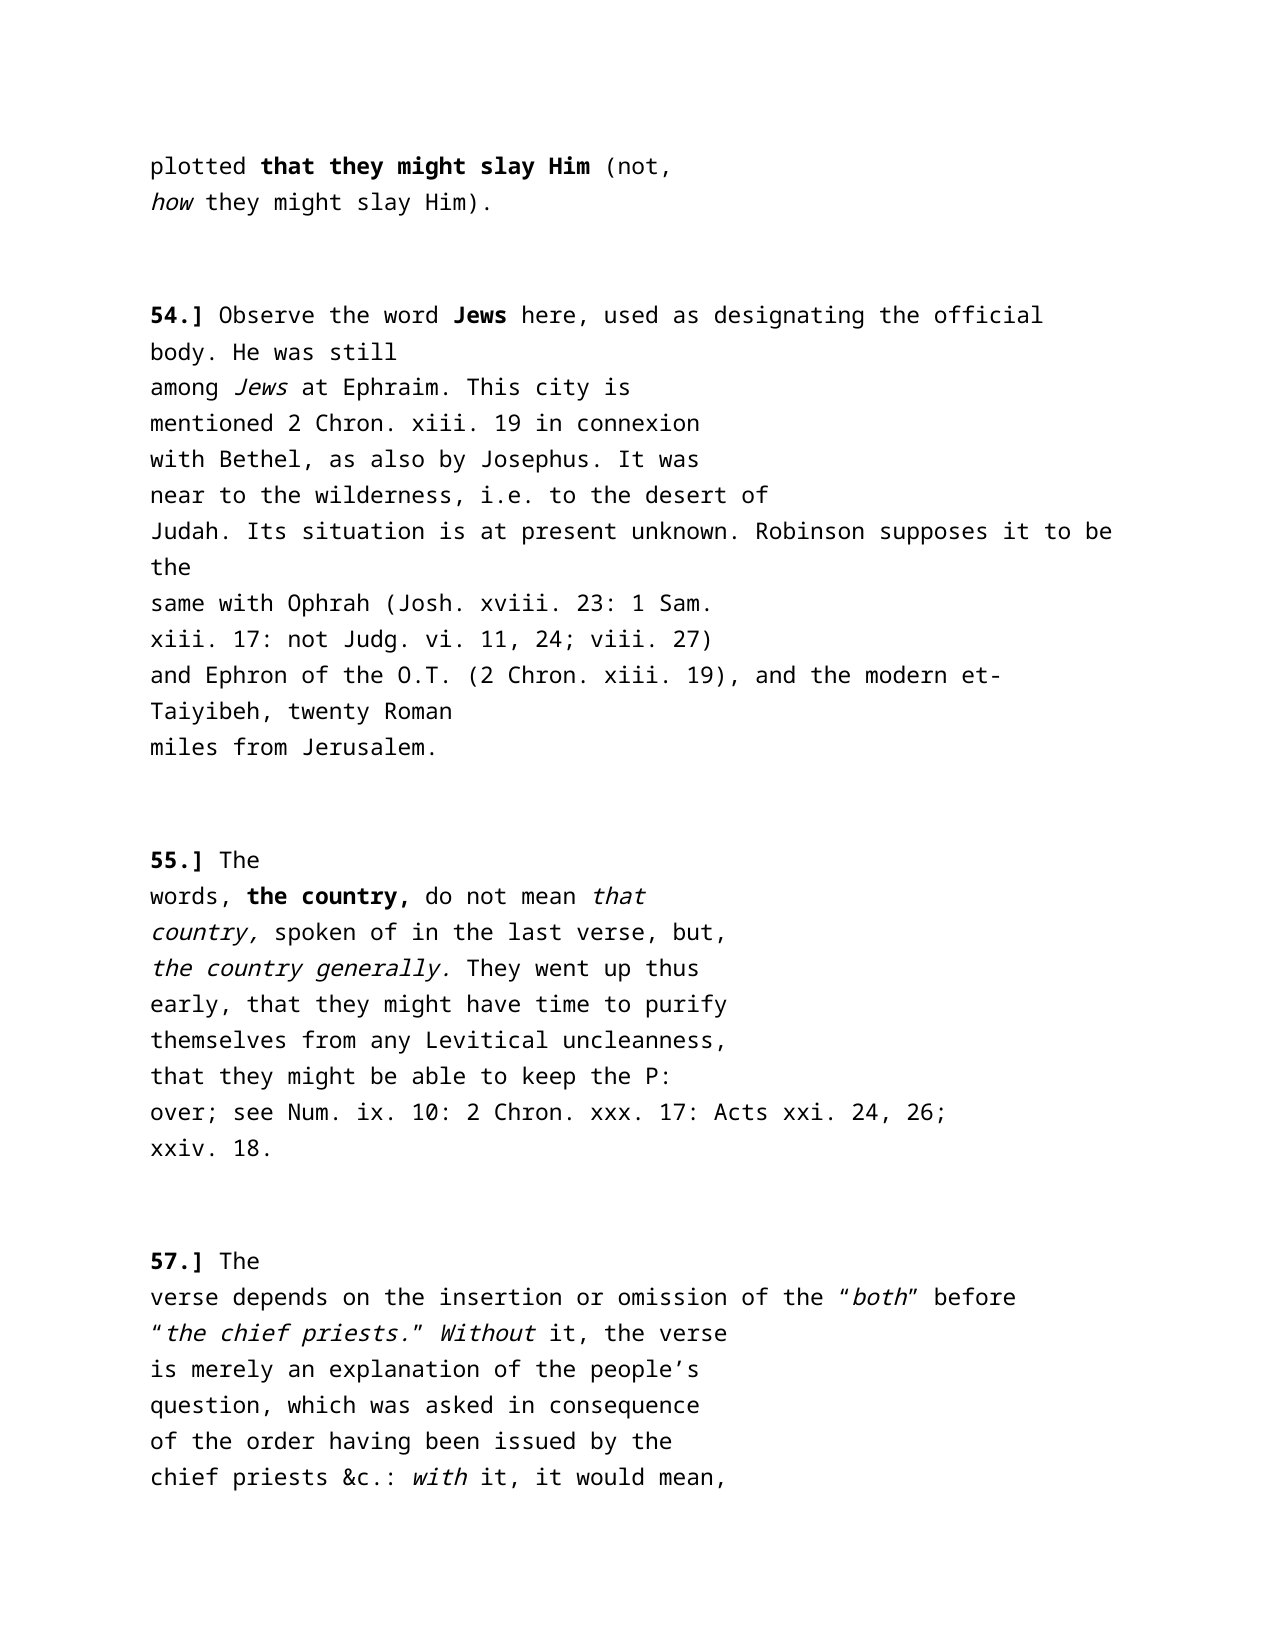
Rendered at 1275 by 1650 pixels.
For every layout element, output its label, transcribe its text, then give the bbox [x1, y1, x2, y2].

text plotted that they might slay Him (not, how they might slay Him). [150, 150, 1125, 217]
text 54.] Observe the word Jews here, used as designating the official body. He was still among Jews at Ephraim. This city is mentioned 2 Chron. xiii. 19 in connexion with Bethel, as also by Josephus. It was near to the wilderness, i.e. to the desert of Judah. Its situation is at present unknown. Robinson supposes it to be the same with Ophrah (Josh. xviii. 23: 1 Sam. xiii. 17: not Judg. vi. 11, 24; viii. 27) and Ephron of the O.T. (2 Chron. xiii. 19), and the modern et-Taiyibeh, twenty Roman miles from Jerusalem. [150, 299, 1125, 762]
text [150, 1245, 1125, 1492]
text 55.] The words, the country, do not mean that country, spoken of in the last verse, but, the country generally. They went up thus early, that they might have time to purify themselves from any Levitical uncleanness, that they might be able to keep the P: over; see Num. ix. 10: 2 Chron. xxx. 17: Acts xxi. 24, 26; xxiv. 18. [150, 844, 1125, 1163]
